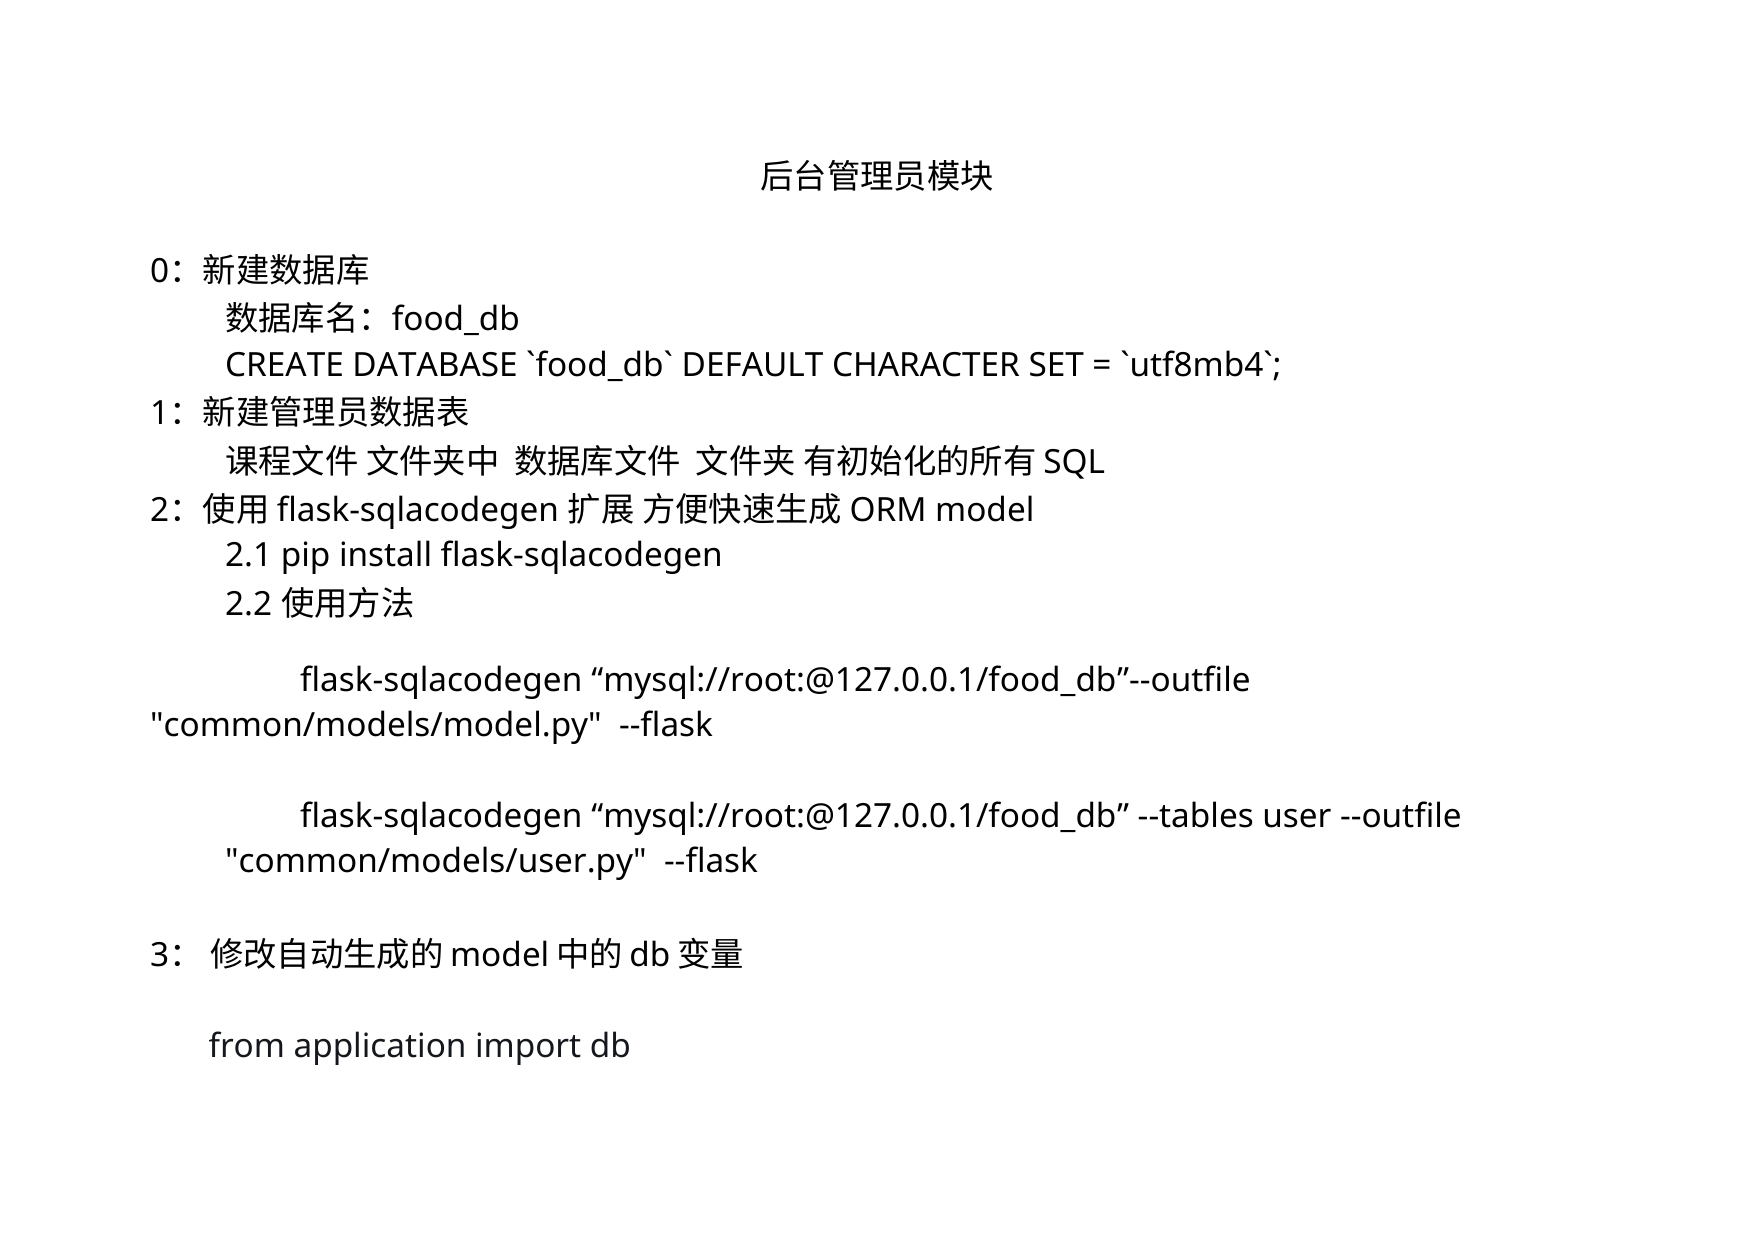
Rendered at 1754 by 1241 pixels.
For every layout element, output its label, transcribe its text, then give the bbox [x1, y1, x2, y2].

text 3： 修改自动生成的model中的db变量 [150, 928, 1604, 977]
text 2.1 pip install flask-sqlacodegen [150, 531, 1604, 577]
text 数据库名：food_db [150, 292, 1604, 341]
text flask-sqlacodegen “mysql://root:@127.0.0.1/food_db”--outfile "common/models/model.py" --flask [150, 656, 1604, 746]
text 1：新建管理员数据表 [150, 386, 1604, 434]
text 2：使用 flask-sqlacodegen 扩展 方便快速生成 ORM model [150, 483, 1604, 531]
text flask-sqlacodegen “mysql://root:@127.0.0.1/food_db” --tables user --outfile "common/models/user.py" --flask [225, 792, 1604, 883]
text 后台管理员模块 [150, 150, 1604, 198]
text CREATE DATABASE `food_db` DEFAULT CHARACTER SET = `utf8mb4`; [150, 341, 1604, 386]
text from application import db [150, 1022, 1604, 1067]
text 2.2 使用方法 [150, 577, 1604, 625]
text 课程文件 文件夹中 数据库文件 文件夹 有初始化的所有SQL [150, 434, 1604, 483]
text 0：新建数据库 [150, 244, 1604, 292]
